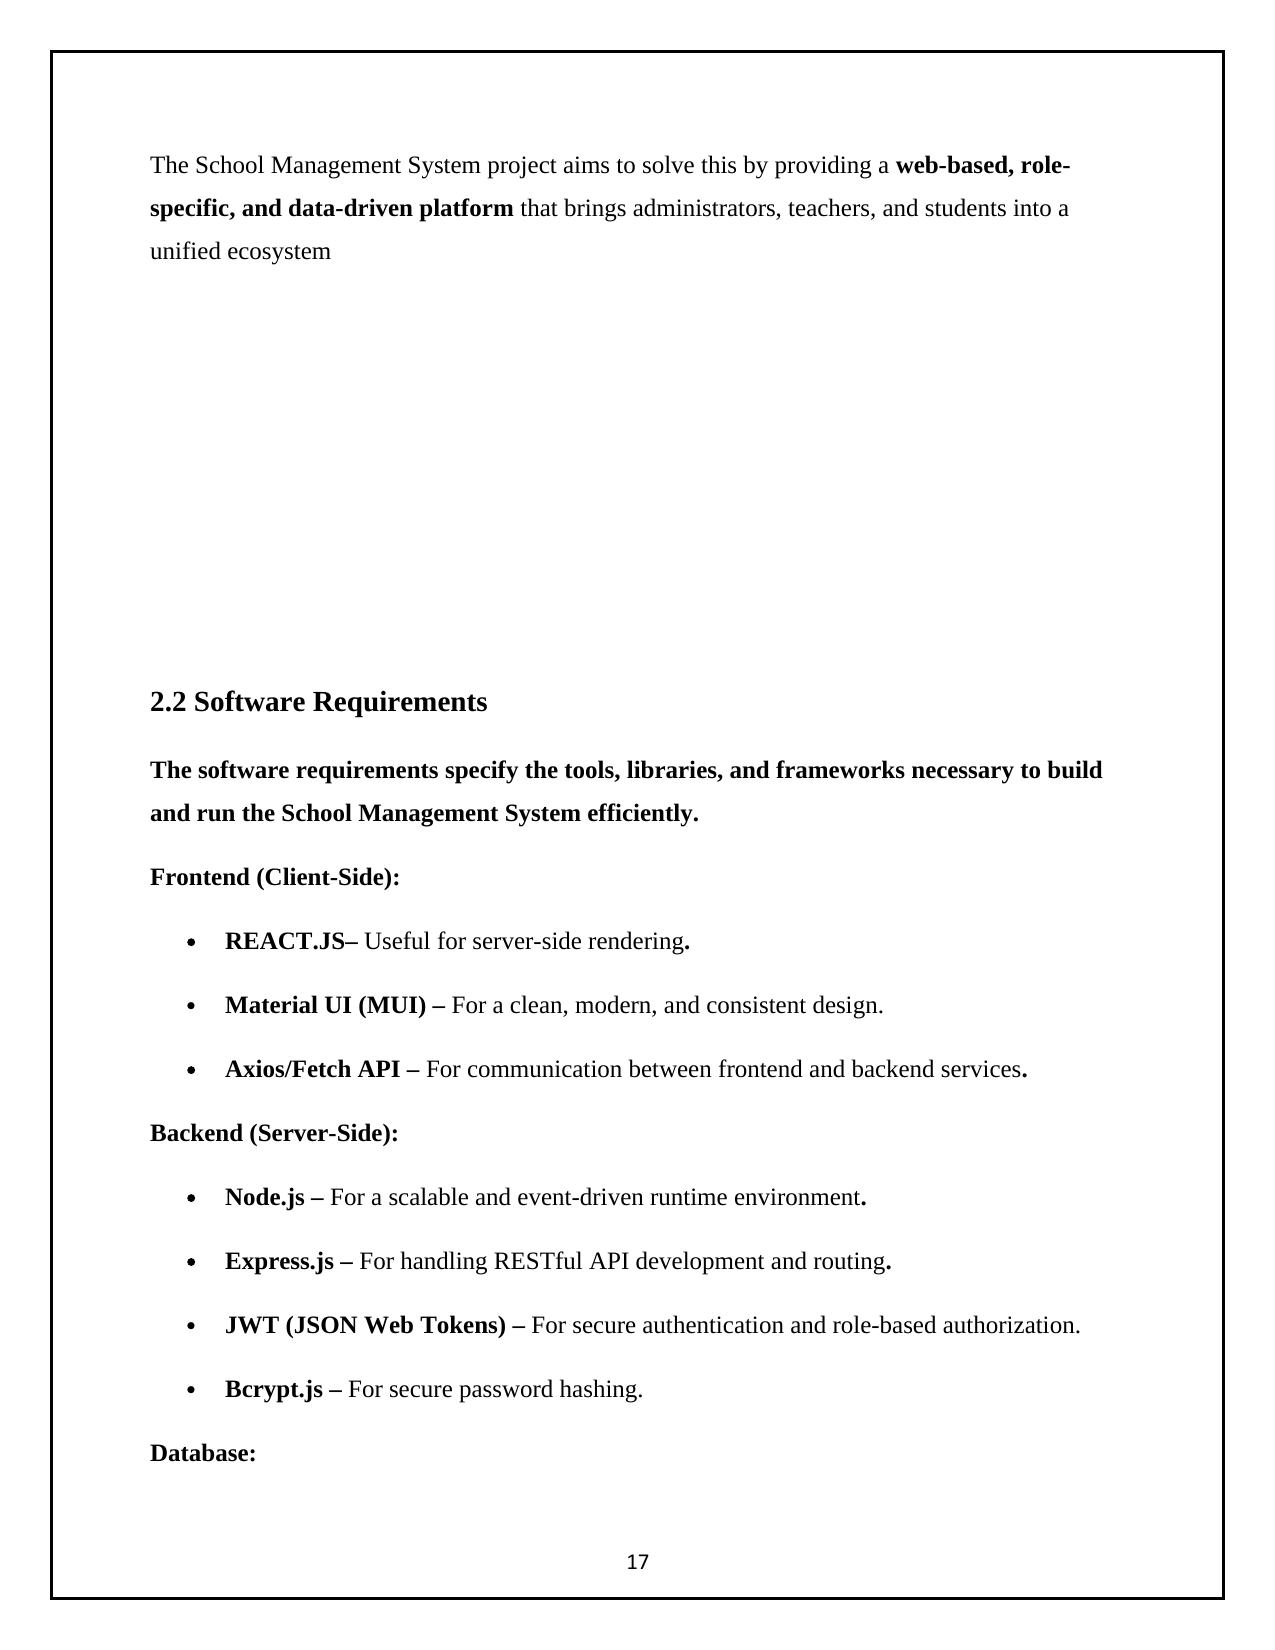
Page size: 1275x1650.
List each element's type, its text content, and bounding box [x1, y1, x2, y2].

list REACT.JS– Useful for server-side rendering. [187, 926, 1125, 955]
list Material UI (MUI) – For a clean, modern, and consistent design. [187, 990, 1125, 1019]
list Bcrypt.js – For secure password hashing. [187, 1374, 1125, 1403]
text Frontend (Client-Side): [150, 862, 1125, 891]
list JWT (JSON Web Tokens) – For secure authentication and role-based authorization. [187, 1310, 1125, 1339]
text Backend (Server-Side): [150, 1118, 1125, 1147]
text Database: [150, 1438, 1125, 1467]
text The School Management System project aims to solve this by providing a web-based, role-specific, and data-driven platform that brings administrators, teachers, and students into a unified ecosystem [150, 150, 1125, 265]
text The software requirements specify the tools, libraries, and frameworks necessary to build and run the School Management System efficiently. [150, 755, 1125, 827]
list Express.js – For handling RESTful API development and routing. [187, 1246, 1125, 1275]
list Node.js – For a scalable and event-driven runtime environment. [187, 1182, 1125, 1211]
text 2.2 Software Requirements [150, 684, 1125, 717]
list Axios/Fetch API – For communication between frontend and backend services. [187, 1054, 1125, 1083]
